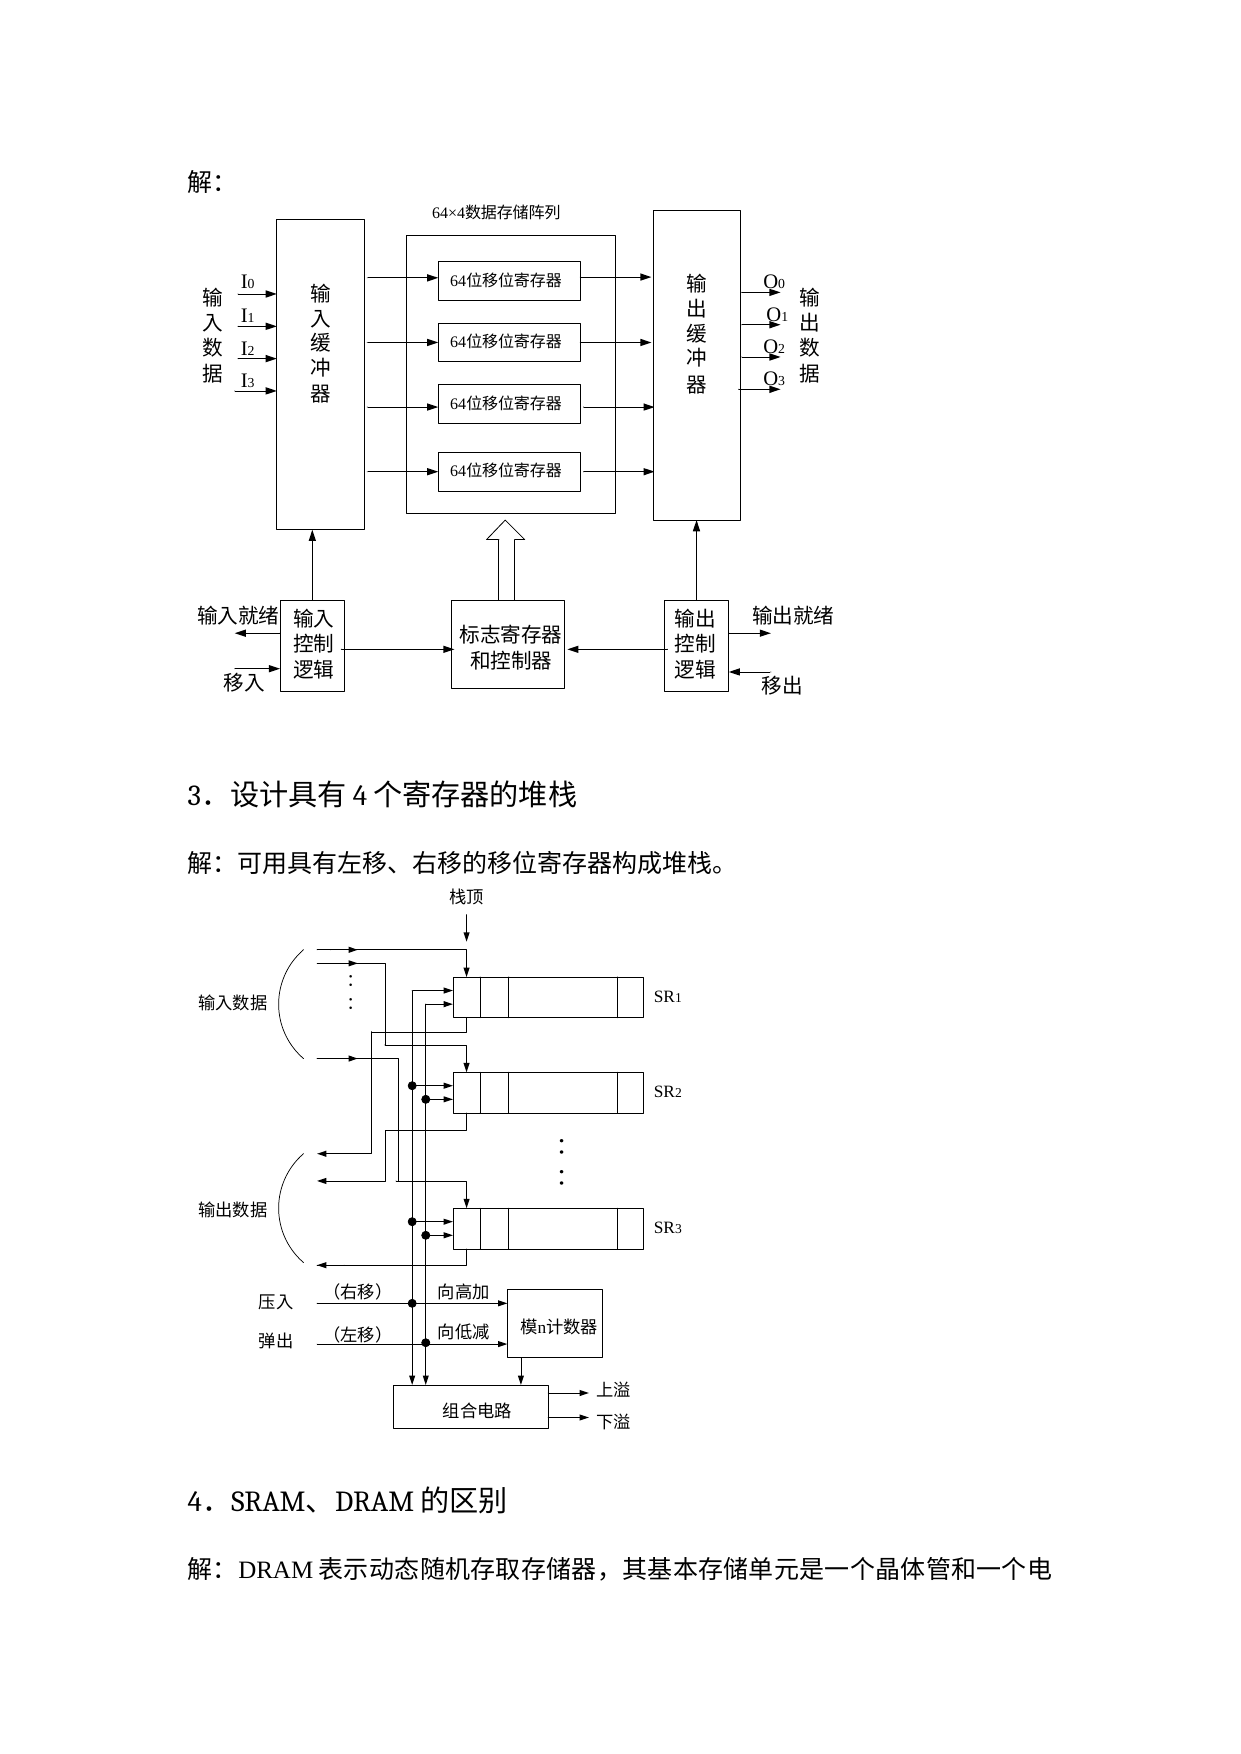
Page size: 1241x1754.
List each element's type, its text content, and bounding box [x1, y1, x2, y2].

text 解：可用具有左移、右移的移位寄存器构成堆栈。 [187, 844, 1053, 880]
subtitle 3．设计具有4个寄存器的堆栈 [187, 760, 1053, 825]
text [187, 1550, 1053, 1586]
text 解： [187, 162, 1053, 198]
subtitle 4．SRAM、DRAM的区别 [187, 1466, 1053, 1531]
